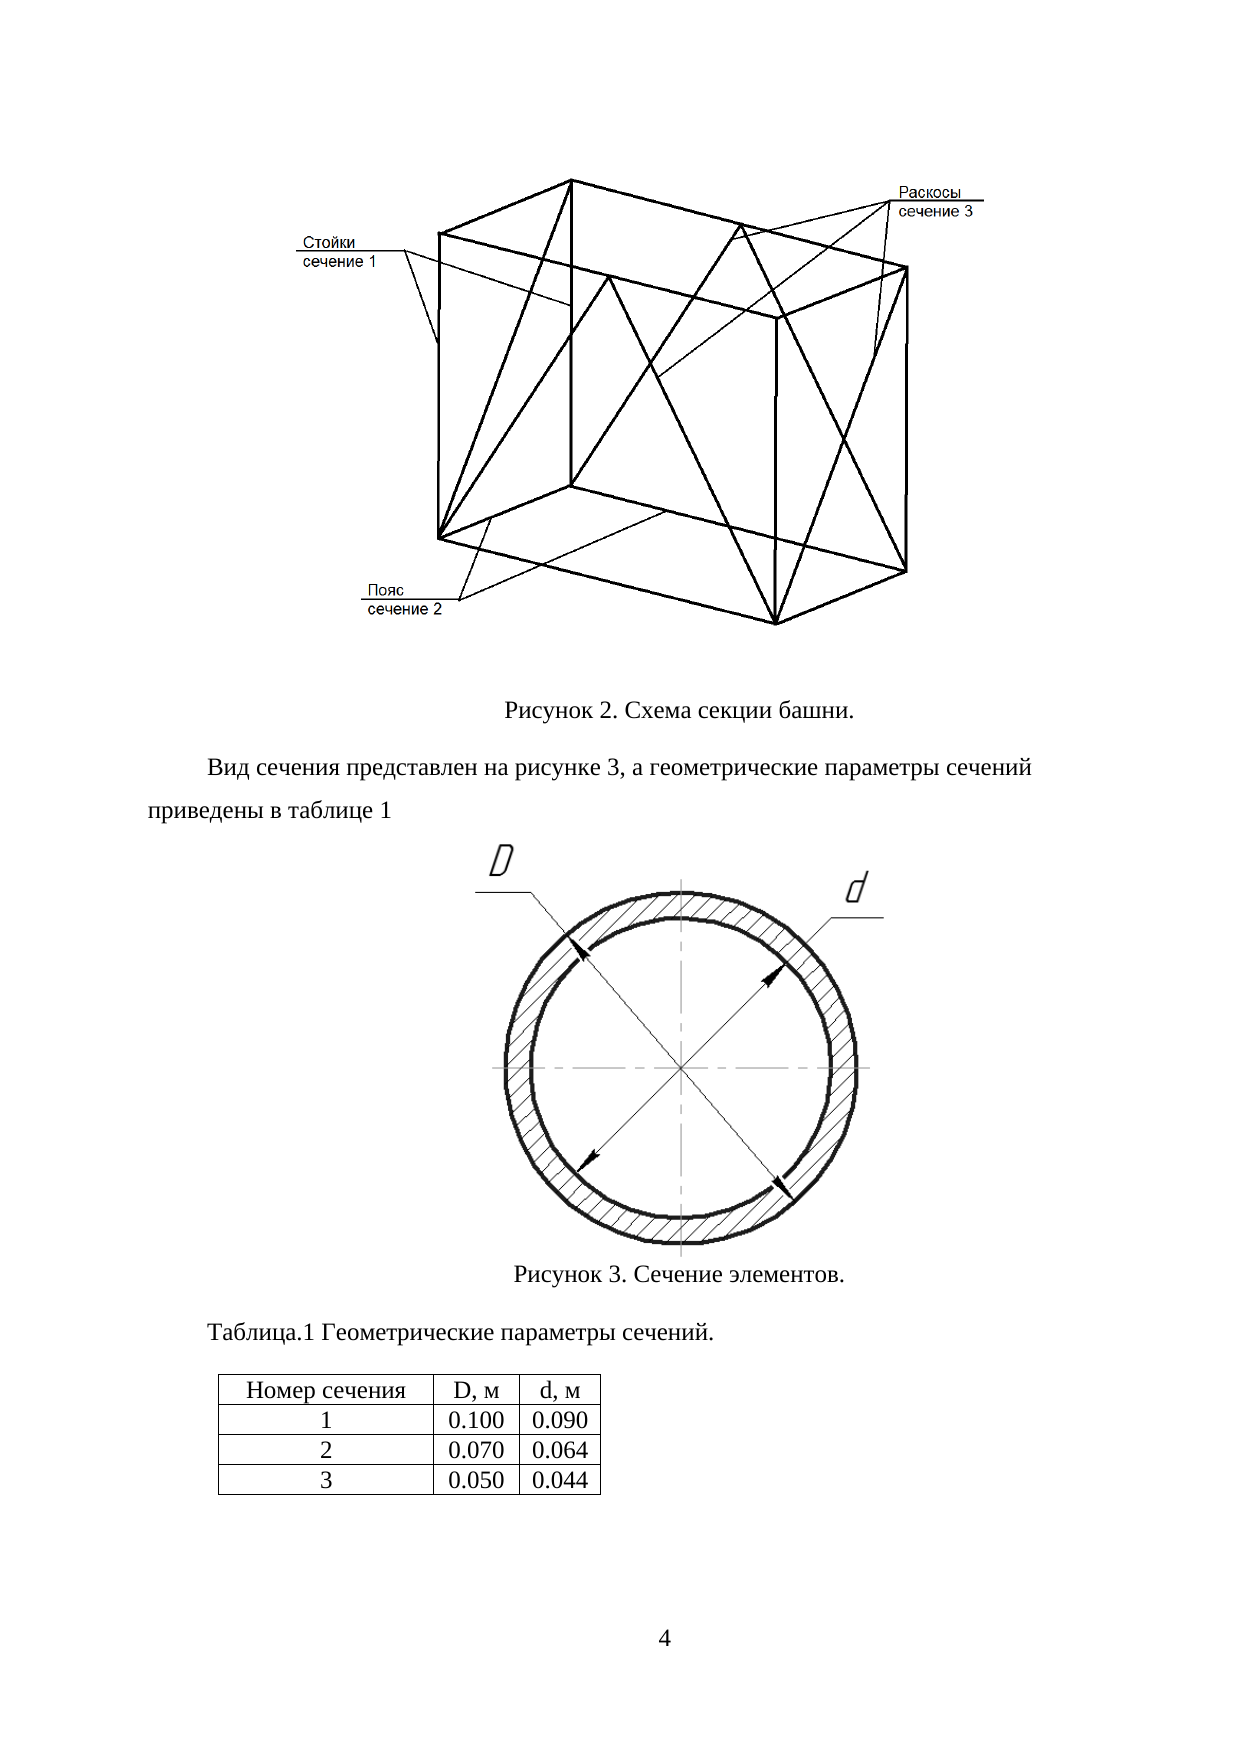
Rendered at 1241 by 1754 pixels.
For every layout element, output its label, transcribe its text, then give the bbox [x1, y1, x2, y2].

text Вид сечения представлен на рисунке 3, а геометрические параметры сечений приведены в таблице 1 [148, 752, 1152, 824]
table_header d, м [520, 1375, 600, 1404]
picture [471, 838, 888, 1260]
table_cell 0.090 [520, 1405, 600, 1434]
table_header D, м [434, 1375, 519, 1404]
text Рисунок 3. Сечение элементов. [148, 1259, 1152, 1288]
table_cell 0.064 [520, 1435, 600, 1464]
table_cell 1 [219, 1405, 433, 1434]
text Таблица.1 Геометрические параметры сечений. [148, 1317, 1152, 1346]
table_header Номер сечения [219, 1375, 433, 1404]
picture [250, 132, 1108, 695]
table_cell 0.050 [434, 1465, 519, 1493]
table_cell 0.100 [434, 1405, 519, 1434]
table_cell 0.044 [520, 1465, 600, 1493]
table_cell 3 [219, 1465, 433, 1493]
table_cell 0.070 [434, 1435, 519, 1464]
text Рисунок 2. Схема секции башни. [148, 695, 1152, 723]
table_cell 2 [219, 1435, 433, 1464]
